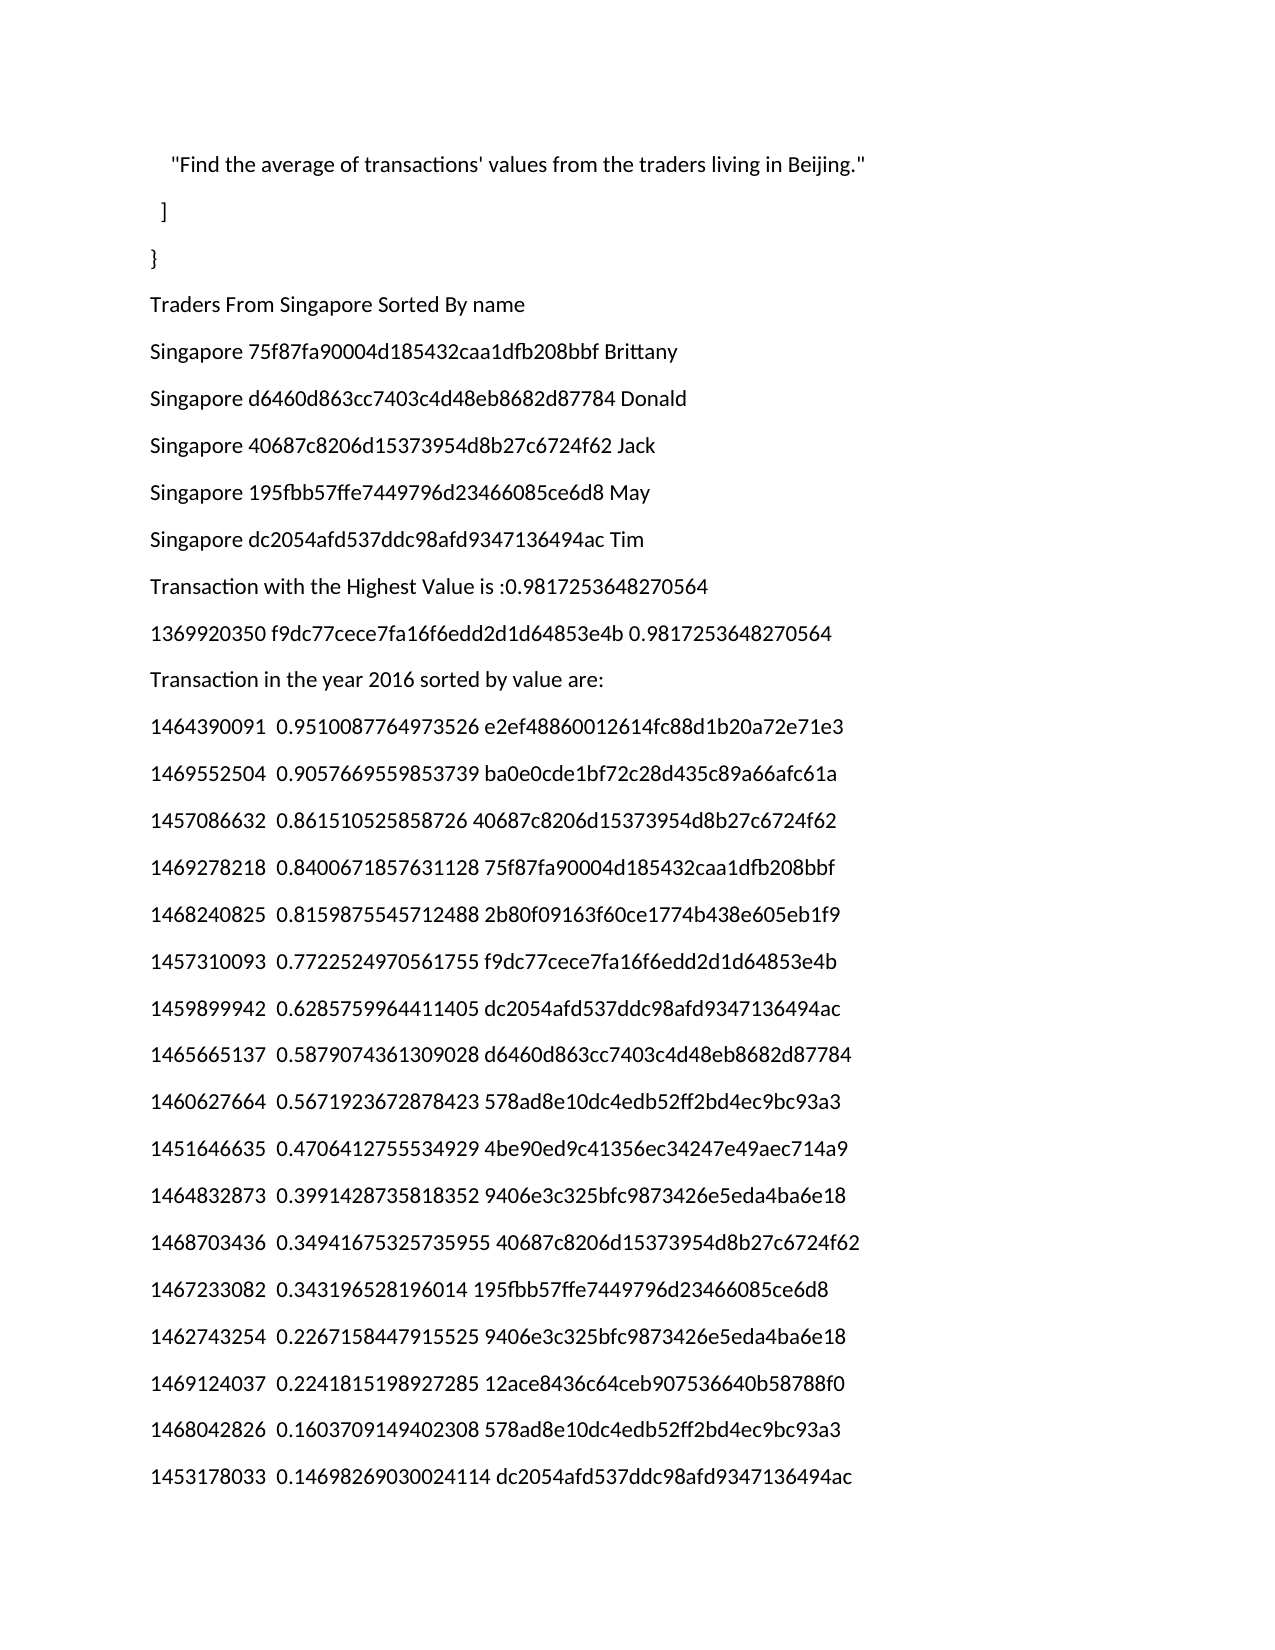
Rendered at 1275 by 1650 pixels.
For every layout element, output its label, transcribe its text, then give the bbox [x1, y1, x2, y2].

text Singapore 195fbb57ffe7449796d23466085ce6d8 May [150, 478, 1125, 506]
text 1460627664 0.5671923672878423 578ad8e10dc4edb52ff2bd4ec9bc93a3 [150, 1087, 1125, 1116]
text 1468042826 0.1603709149402308 578ad8e10dc4edb52ff2bd4ec9bc93a3 [150, 1416, 1125, 1444]
text "Find the average of transactions' values from the traders living in Beijing." [150, 150, 1125, 178]
text ] [150, 197, 1125, 225]
text 1469278218 0.8400671857631128 75f87fa90004d185432caa1dfb208bbf [150, 853, 1125, 881]
text 1457086632 0.861510525858726 40687c8206d15373954d8b27c6724f62 [150, 806, 1125, 834]
text 1467233082 0.343196528196014 195fbb57ffe7449796d23466085ce6d8 [150, 1275, 1125, 1303]
text Transaction in the year 2016 sorted by value are: [150, 666, 1125, 694]
text Traders From Singapore Sorted By name [150, 291, 1125, 319]
text Singapore d6460d863cc7403c4d48eb8682d87784 Donald [150, 384, 1125, 412]
text 1464390091 0.9510087764973526 e2ef48860012614fc88d1b20a72e71e3 [150, 712, 1125, 741]
text 1464832873 0.3991428735818352 9406e3c325bfc9873426e5eda4ba6e18 [150, 1181, 1125, 1209]
text Singapore 40687c8206d15373954d8b27c6724f62 Jack [150, 431, 1125, 459]
text 1468703436 0.34941675325735955 40687c8206d15373954d8b27c6724f62 [150, 1228, 1125, 1256]
text } [150, 244, 1125, 272]
text 1462743254 0.2267158447915525 9406e3c325bfc9873426e5eda4ba6e18 [150, 1322, 1125, 1350]
text 1457310093 0.7722524970561755 f9dc77cece7fa16f6edd2d1d64853e4b [150, 947, 1125, 975]
text Transaction with the Highest Value is :0.9817253648270564 [150, 572, 1125, 600]
text 1468240825 0.8159875545712488 2b80f09163f60ce1774b438e605eb1f9 [150, 900, 1125, 928]
text Singapore dc2054afd537ddc98afd9347136494ac Tim [150, 525, 1125, 553]
text 1465665137 0.5879074361309028 d6460d863cc7403c4d48eb8682d87784 [150, 1041, 1125, 1069]
text 1451646635 0.4706412755534929 4be90ed9c41356ec34247e49aec714a9 [150, 1134, 1125, 1162]
text 1453178033 0.14698269030024114 dc2054afd537ddc98afd9347136494ac [150, 1462, 1125, 1491]
text 1369920350 f9dc77cece7fa16f6edd2d1d64853e4b 0.9817253648270564 [150, 619, 1125, 647]
text 1469124037 0.2241815198927285 12ace8436c64ceb907536640b58788f0 [150, 1369, 1125, 1397]
text Singapore 75f87fa90004d185432caa1dfb208bbf Brittany [150, 337, 1125, 366]
text 1459899942 0.6285759964411405 dc2054afd537ddc98afd9347136494ac [150, 994, 1125, 1022]
text 1469552504 0.9057669559853739 ba0e0cde1bf72c28d435c89a66afc61a [150, 759, 1125, 787]
